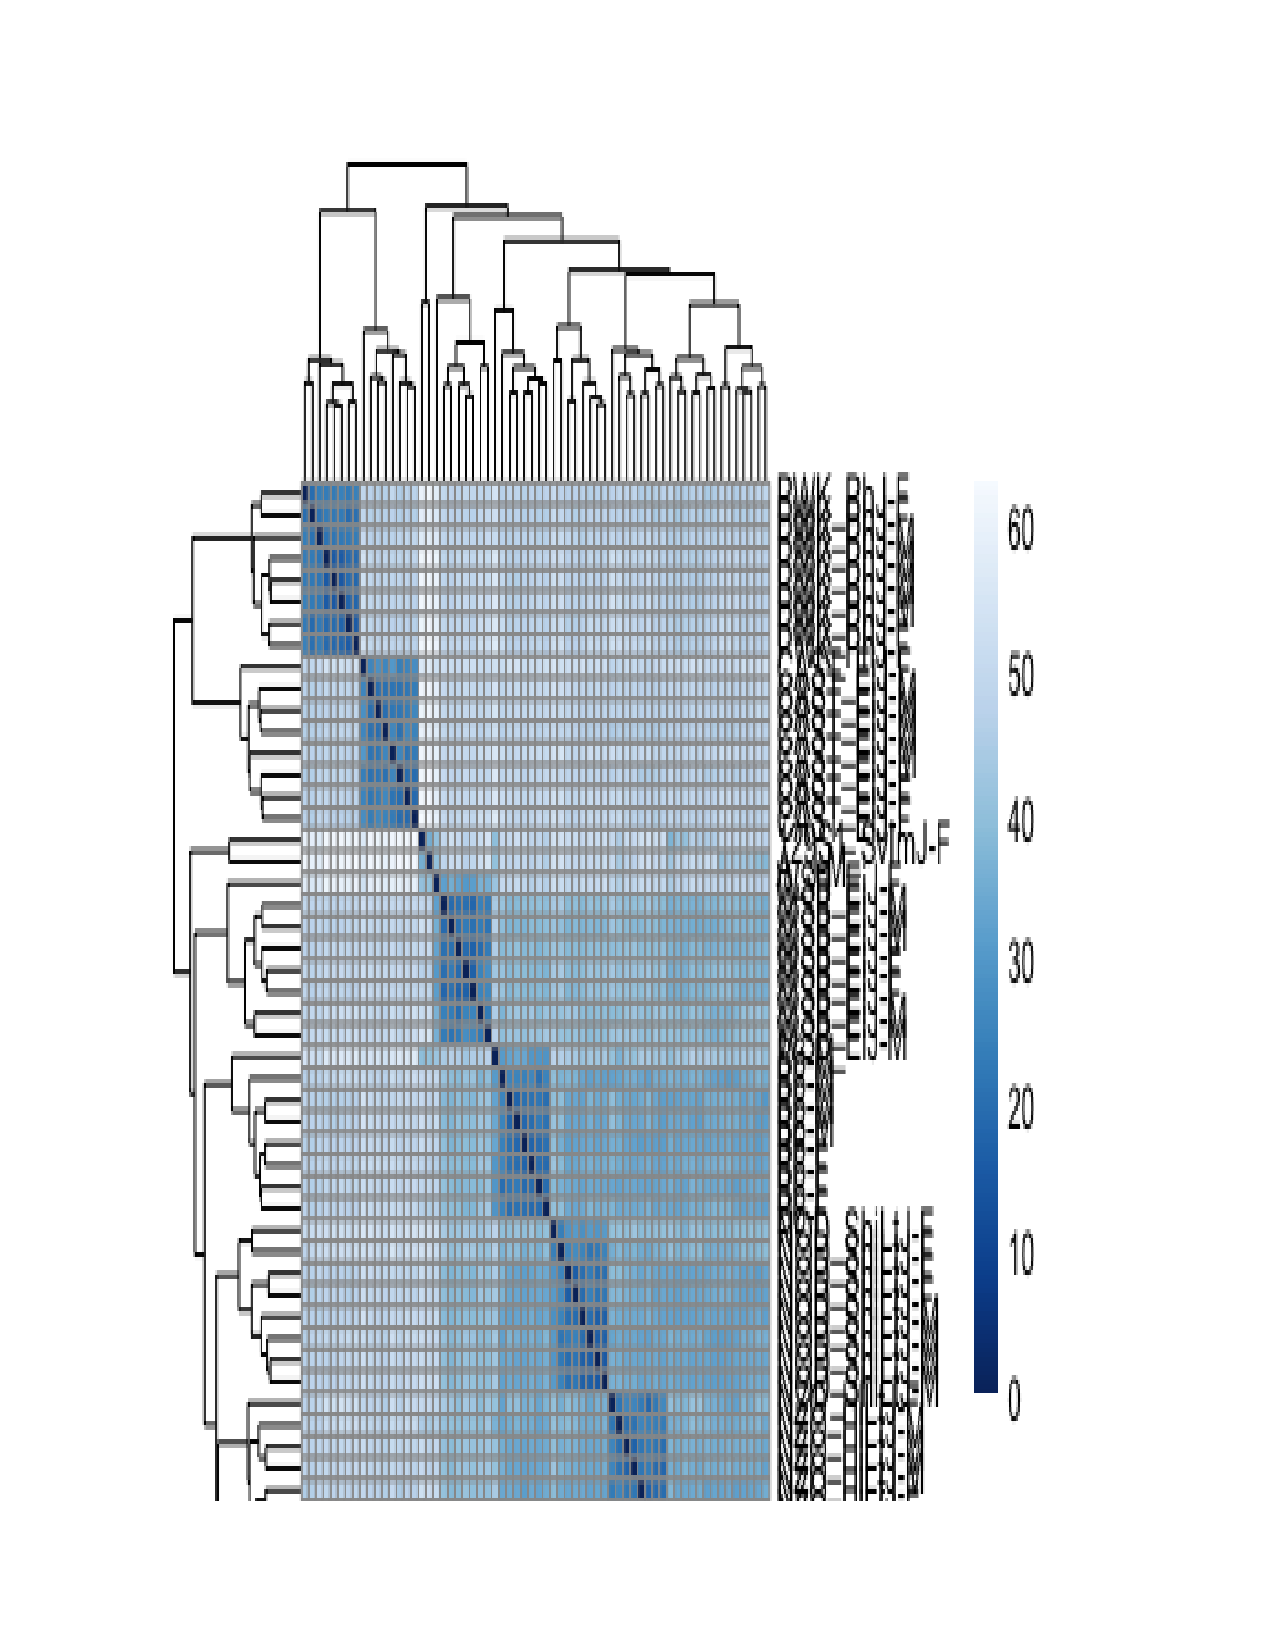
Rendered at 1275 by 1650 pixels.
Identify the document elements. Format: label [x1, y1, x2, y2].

picture [168, 150, 1044, 1501]
